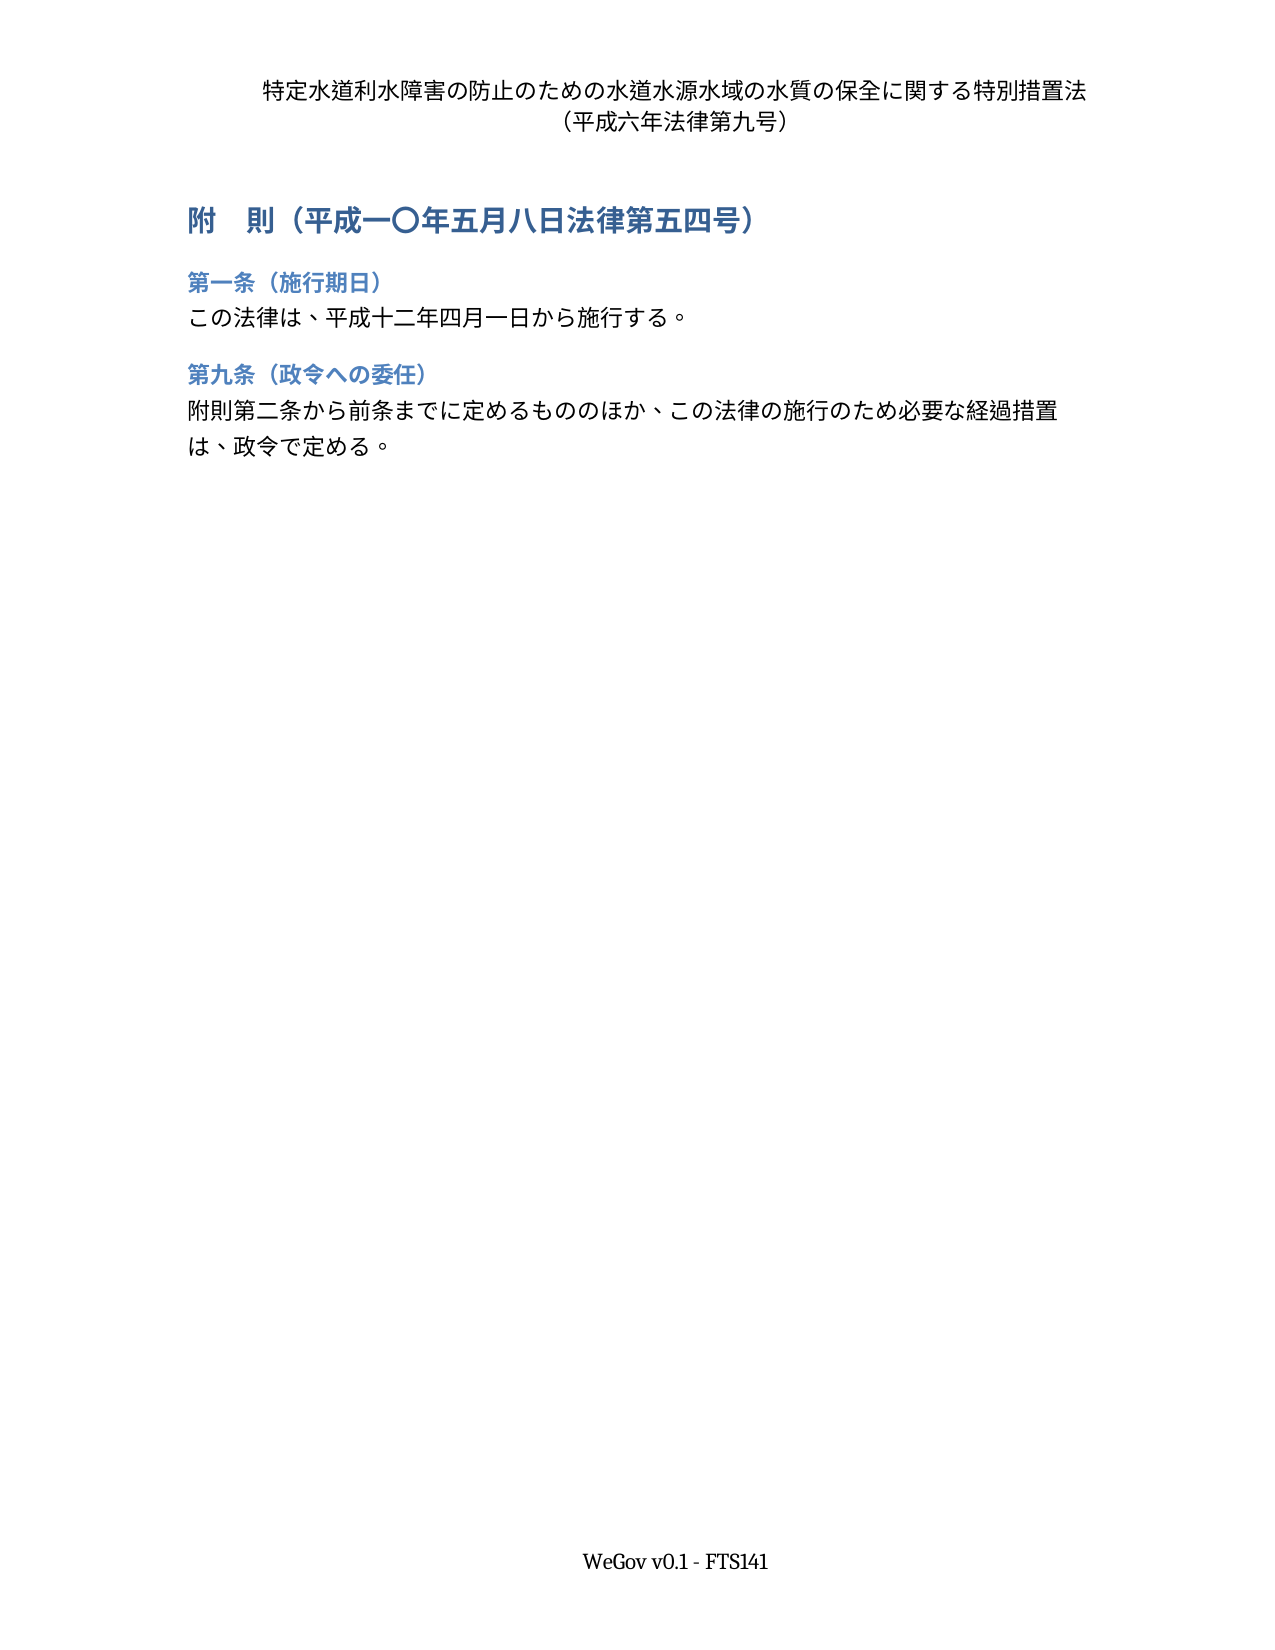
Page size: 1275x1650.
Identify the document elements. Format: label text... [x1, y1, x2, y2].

subtitle 附 則（平成一〇年五月八日法律第五四号） [187, 200, 1087, 240]
text この法律は、平成十二年四月一日から施行する。 [187, 302, 1087, 334]
subtitle 第一条（施行期日） [187, 266, 1087, 298]
text 附則第二条から前条までに定めるもののほか、この法律の施行のため必要な経過措置は、政令で定める。 [187, 395, 1087, 462]
subtitle 第九条（政令への委任） [187, 359, 1087, 390]
